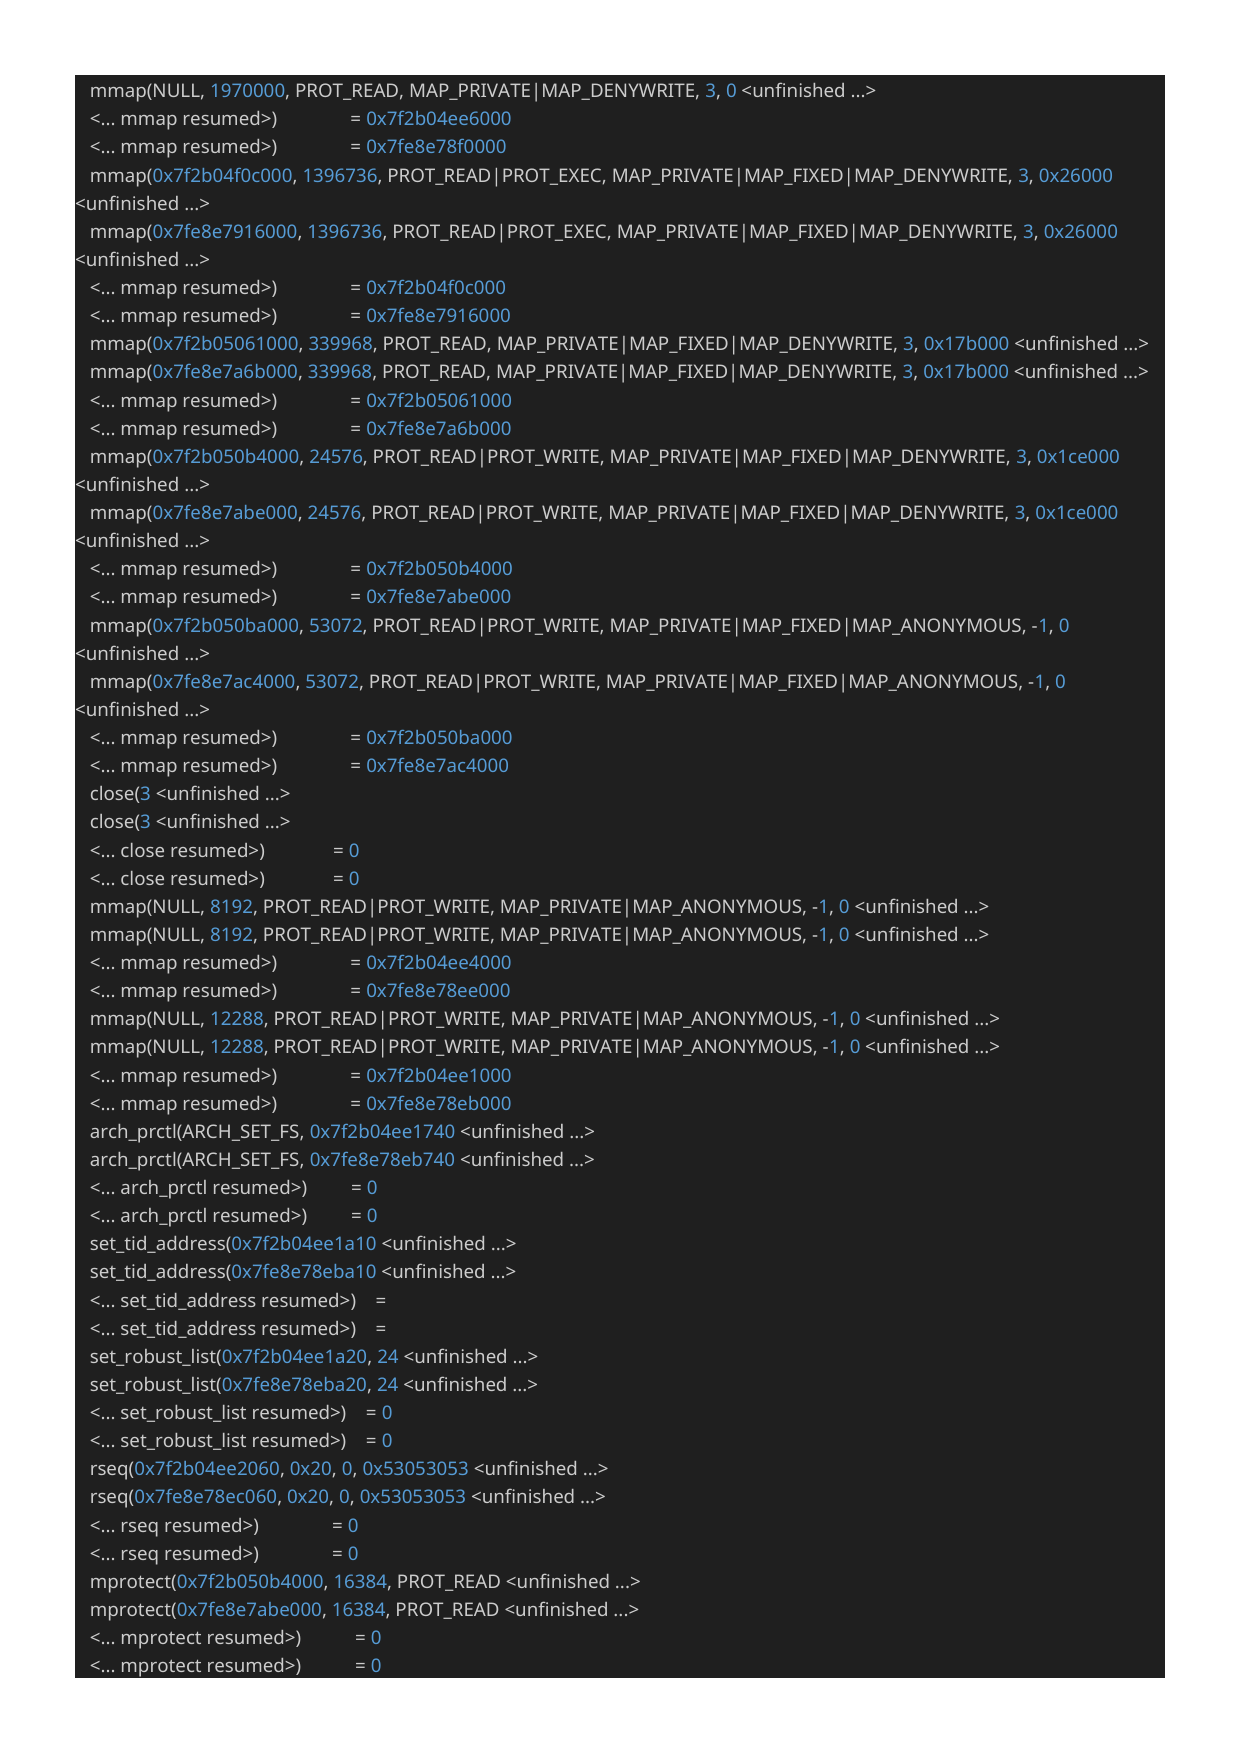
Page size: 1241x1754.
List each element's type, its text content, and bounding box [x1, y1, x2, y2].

text rseq(0x7f2b04ee2060, 0x20, 0, 0x53053053 <unfinished ...> [75, 1453, 1165, 1481]
text set_robust_list(0x7fe8e78eba20, 24 <unfinished ...> [75, 1369, 1165, 1397]
text mmap(0x7fe8e7ac4000, 53072, PROT_READ|PROT_WRITE, MAP_PRIVATE|MAP_FIXED|MAP_ANONYMOUS, -1, 0 <unfinished ...> [75, 666, 1165, 722]
text <... mmap resumed>) = 0x7fe8e78ee000 [75, 975, 1165, 1003]
text arch_prctl(ARCH_SET_FS, 0x7f2b04ee1740 <unfinished ...> [75, 1116, 1165, 1144]
text arch_prctl(ARCH_SET_FS, 0x7fe8e78eb740 <unfinished ...> [75, 1144, 1165, 1172]
text <... mmap resumed>) = 0x7f2b04ee1000 [75, 1059, 1165, 1087]
text <... mmap resumed>) = 0x7fe8e7abe000 [75, 581, 1165, 609]
text mmap(0x7f2b05061000, 339968, PROT_READ, MAP_PRIVATE|MAP_FIXED|MAP_DENYWRITE, 3, 0x17b000 <unfinished ...> [75, 328, 1165, 356]
text mmap(0x7f2b04f0c000, 1396736, PROT_READ|PROT_EXEC, MAP_PRIVATE|MAP_FIXED|MAP_DENYWRITE, 3, 0x26000 <unfinished ...> [75, 159, 1165, 216]
text <... mmap resumed>) = 0x7fe8e7a6b000 [75, 412, 1165, 441]
text <... mmap resumed>) = 0x7fe8e7ac4000 [75, 750, 1165, 778]
text <... mmap resumed>) = 0x7f2b04ee6000 [75, 103, 1165, 131]
text mmap(NULL, 12288, PROT_READ|PROT_WRITE, MAP_PRIVATE|MAP_ANONYMOUS, -1, 0 <unfinished ...> [75, 1031, 1165, 1059]
text <... set_robust_list resumed>) = 0 [75, 1397, 1165, 1425]
text <... set_tid_address resumed>) = [75, 1312, 1165, 1341]
text mmap(0x7fe8e7abe000, 24576, PROT_READ|PROT_WRITE, MAP_PRIVATE|MAP_FIXED|MAP_DENYWRITE, 3, 0x1ce000 <unfinished ...> [75, 497, 1165, 553]
text <... close resumed>) = 0 [75, 834, 1165, 862]
text set_tid_address(0x7f2b04ee1a10 <unfinished ...> [75, 1228, 1165, 1256]
text mprotect(0x7fe8e7abe000, 16384, PROT_READ <unfinished ...> [75, 1594, 1165, 1622]
text set_robust_list(0x7f2b04ee1a20, 24 <unfinished ...> [75, 1341, 1165, 1369]
text <... rseq resumed>) = 0 [75, 1537, 1165, 1566]
text mmap(NULL, 8192, PROT_READ|PROT_WRITE, MAP_PRIVATE|MAP_ANONYMOUS, -1, 0 <unfinished ...> [75, 919, 1165, 947]
text <... mmap resumed>) = 0x7f2b05061000 [75, 384, 1165, 412]
text <... mmap resumed>) = 0x7fe8e78eb000 [75, 1087, 1165, 1116]
text mprotect(0x7f2b050b4000, 16384, PROT_READ <unfinished ...> [75, 1566, 1165, 1594]
text <... mmap resumed>) = 0x7f2b04f0c000 [75, 272, 1165, 300]
text mmap(0x7fe8e7a6b000, 339968, PROT_READ, MAP_PRIVATE|MAP_FIXED|MAP_DENYWRITE, 3, 0x17b000 <unfinished ...> [75, 356, 1165, 384]
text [75, 1650, 1165, 1678]
text set_tid_address(0x7fe8e78eba10 <unfinished ...> [75, 1256, 1165, 1284]
text <... mmap resumed>) = 0x7f2b050ba000 [75, 722, 1165, 750]
text <... mmap resumed>) = 0x7f2b04ee4000 [75, 947, 1165, 975]
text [75, 75, 1165, 103]
text <... mmap resumed>) = 0x7fe8e78f0000 [75, 131, 1165, 159]
text rseq(0x7fe8e78ec060, 0x20, 0, 0x53053053 <unfinished ...> [75, 1481, 1165, 1509]
text <... mmap resumed>) = 0x7fe8e7916000 [75, 300, 1165, 328]
text <... rseq resumed>) = 0 [75, 1509, 1165, 1537]
text <... set_tid_address resumed>) = [75, 1284, 1165, 1312]
text <... set_robust_list resumed>) = 0 [75, 1425, 1165, 1453]
text <... arch_prctl resumed>) = 0 [75, 1172, 1165, 1200]
text <... mmap resumed>) = 0x7f2b050b4000 [75, 553, 1165, 581]
text mmap(NULL, 12288, PROT_READ|PROT_WRITE, MAP_PRIVATE|MAP_ANONYMOUS, -1, 0 <unfinished ...> [75, 1003, 1165, 1031]
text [75, 1622, 1165, 1650]
text close(3 <unfinished ...> [75, 806, 1165, 834]
text mmap(NULL, 8192, PROT_READ|PROT_WRITE, MAP_PRIVATE|MAP_ANONYMOUS, -1, 0 <unfinished ...> [75, 891, 1165, 919]
text close(3 <unfinished ...> [75, 778, 1165, 806]
text <... close resumed>) = 0 [75, 862, 1165, 891]
text mmap(0x7f2b050b4000, 24576, PROT_READ|PROT_WRITE, MAP_PRIVATE|MAP_FIXED|MAP_DENYWRITE, 3, 0x1ce000 <unfinished ...> [75, 441, 1165, 497]
text mmap(0x7f2b050ba000, 53072, PROT_READ|PROT_WRITE, MAP_PRIVATE|MAP_FIXED|MAP_ANONYMOUS, -1, 0 <unfinished ...> [75, 609, 1165, 666]
text <... arch_prctl resumed>) = 0 [75, 1200, 1165, 1228]
text mmap(0x7fe8e7916000, 1396736, PROT_READ|PROT_EXEC, MAP_PRIVATE|MAP_FIXED|MAP_DENYWRITE, 3, 0x26000 <unfinished ...> [75, 216, 1165, 272]
